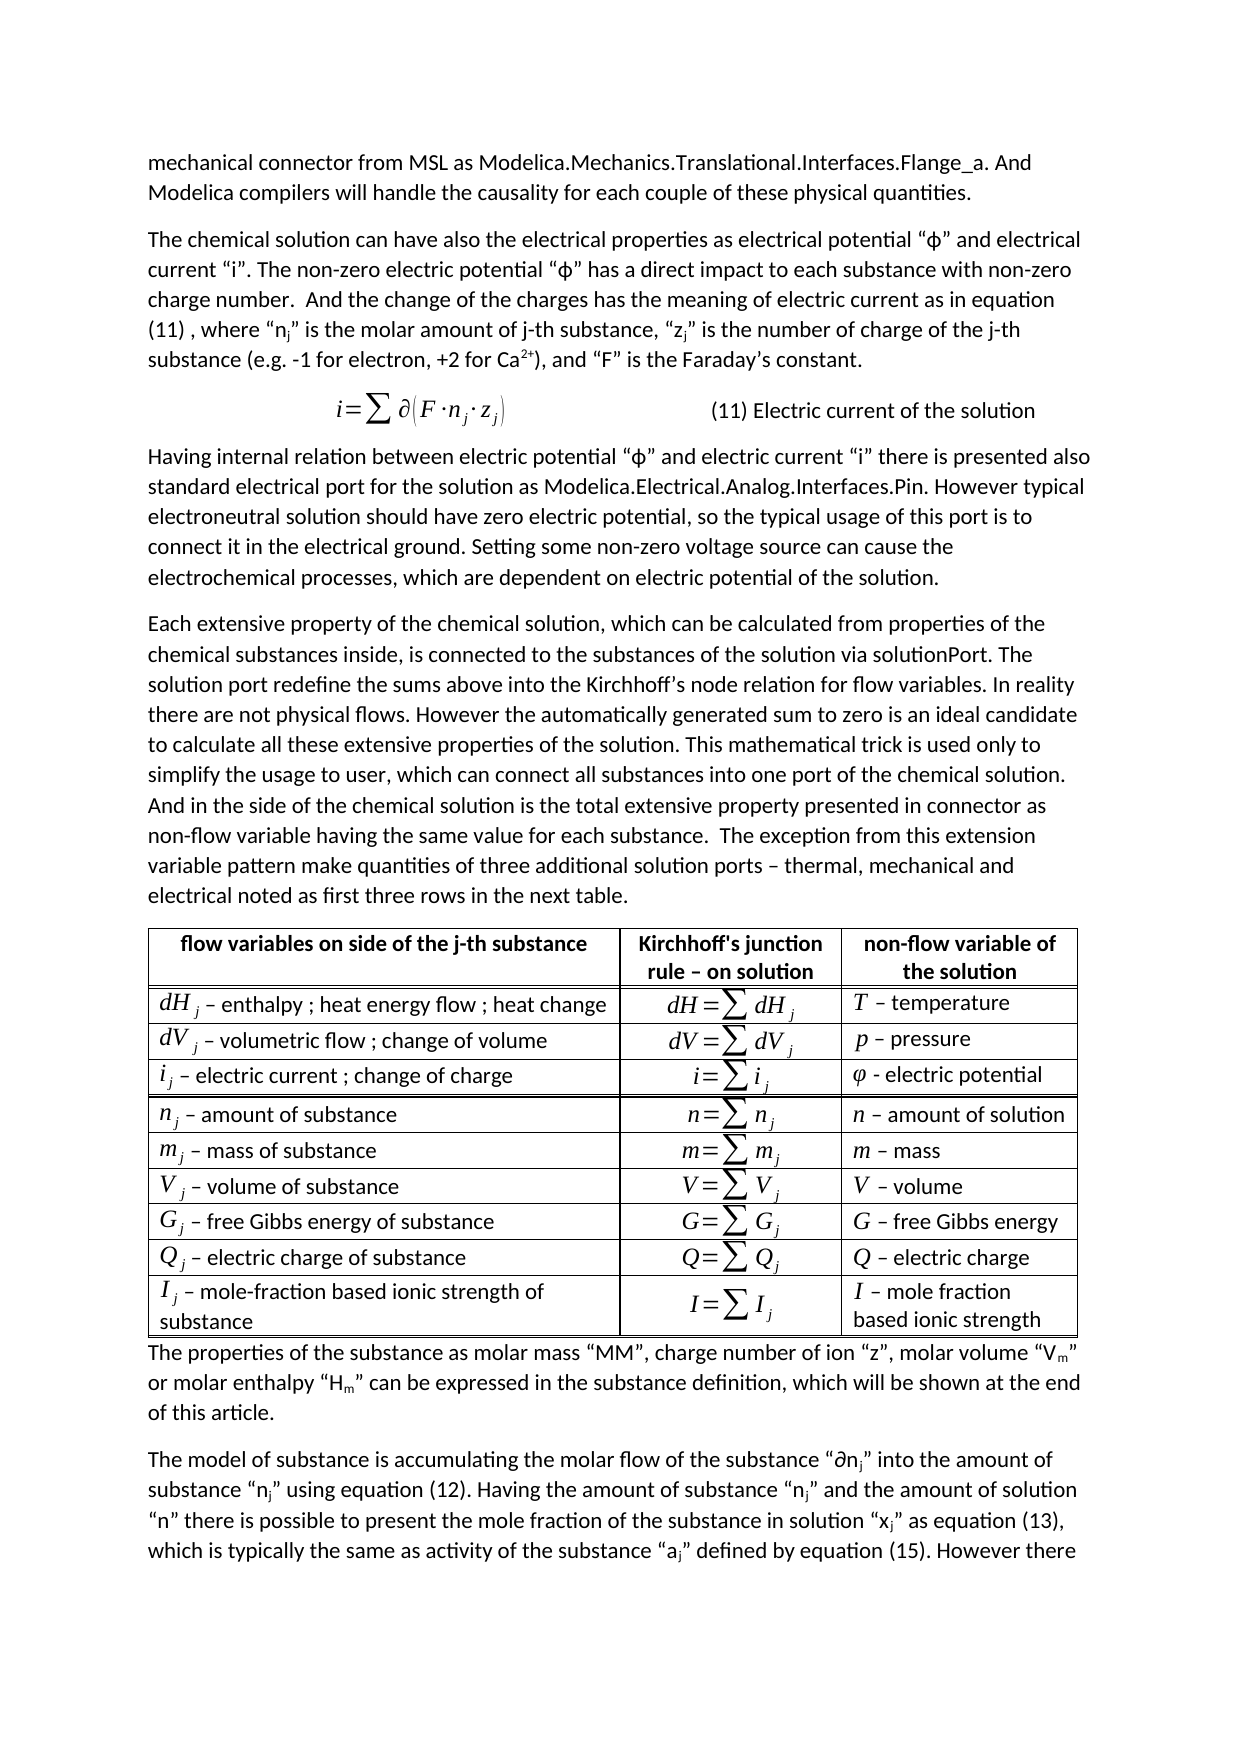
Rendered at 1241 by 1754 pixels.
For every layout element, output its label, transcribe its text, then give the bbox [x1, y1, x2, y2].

text Each extensive property of the chemical solution, which can be calculated from properties of the chemical substances inside, is connected to the substances of the solution via solutionPort. The solution port redefine the sums above into the Kirchhoff’s node relation for flow variables. In reality there are not physical flows. However the automatically generated sum to zero is an ideal candidate to calculate all these extensive properties of the solution. This mathematical trick is used only to simplify the usage to user, which can connect all substances into one port of the chemical solution. And in the side of the chemical solution is the total extensive property presented in connector as non-flow variable having the same value for each substance. The exception from this extension variable pattern make quantities of three additional solution ports – thermal, mechanical and electrical noted as first three rows in the next table. [148, 609, 1093, 909]
table_cell [621, 1133, 841, 1168]
table_header Electric current of the solution [693, 393, 1092, 442]
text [148, 148, 1093, 206]
table_cell – mole fraction based ionic strength [842, 1276, 1077, 1335]
table_cell – pressure [842, 1024, 1077, 1059]
table_header [148, 393, 693, 442]
table_header Kirchhoff's junction rule – on solution [621, 929, 841, 985]
table_cell [621, 1060, 841, 1094]
table_cell – electric charge of substance [149, 1240, 619, 1274]
table_cell – volume [842, 1169, 1077, 1203]
table_cell – amount of substance [149, 1098, 619, 1132]
table_cell [621, 1098, 841, 1132]
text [148, 1445, 1093, 1564]
table_cell [621, 1276, 841, 1335]
table_cell – mass of substance [149, 1133, 619, 1168]
table_cell – electric current ; change of charge [149, 1060, 619, 1094]
table_cell – volume of substance [149, 1169, 619, 1203]
text The properties of the substance as molar mass “MM”, charge number of ion “z”, molar volume “Vm” or molar enthalpy “Hm” can be expressed in the substance definition, which will be shown at the end of this article. [148, 1338, 1093, 1426]
table_cell – free Gibbs energy [842, 1204, 1077, 1239]
table_cell – amount of solution [842, 1098, 1077, 1132]
table_cell [621, 1240, 841, 1274]
table_cell – temperature [842, 989, 1077, 1023]
table_cell [621, 1024, 841, 1059]
table_header non-flow variable of the solution [842, 929, 1077, 985]
table_cell – mole-fraction based ionic strength of substance [149, 1276, 619, 1335]
table_header flow variables on side of the j-th substance [149, 929, 619, 985]
table_cell [621, 989, 841, 1023]
table_cell – free Gibbs energy of substance [149, 1204, 619, 1239]
table_cell – electric charge [842, 1240, 1077, 1274]
text The chemical solution can have also the electrical properties as electrical potential “ϕ” and electrical current “i”. The non-zero electric potential “ϕ” has a direct impact to each substance with non-zero charge number. And the change of the charges has the meaning of electric current as in equation (11) , where “nj” is the molar amount of j-th substance, “zj” is the number of charge of the j-th substance (e.g. -1 for electron, +2 for Ca2+), and “F” is the Faraday’s constant. [148, 225, 1093, 373]
table_cell - electric potential [842, 1060, 1077, 1094]
table_cell – volumetric flow ; change of volume [149, 1024, 619, 1059]
text Having internal relation between electric potential “ϕ” and electric current “i” there is presented also standard electrical port for the solution as Modelica.Electrical.Analog.Interfaces.Pin. However typical electroneutral solution should have zero electric potential, so the typical usage of this port is to connect it in the electrical ground. Setting some non-zero voltage source can cause the electrochemical processes, which are dependent on electric potential of the solution. [148, 442, 1093, 591]
table_cell [621, 1204, 841, 1239]
table_cell – mass [842, 1133, 1077, 1168]
table_cell [621, 1169, 841, 1203]
table_cell – enthalpy ; heat energy flow ; heat change [149, 989, 619, 1023]
